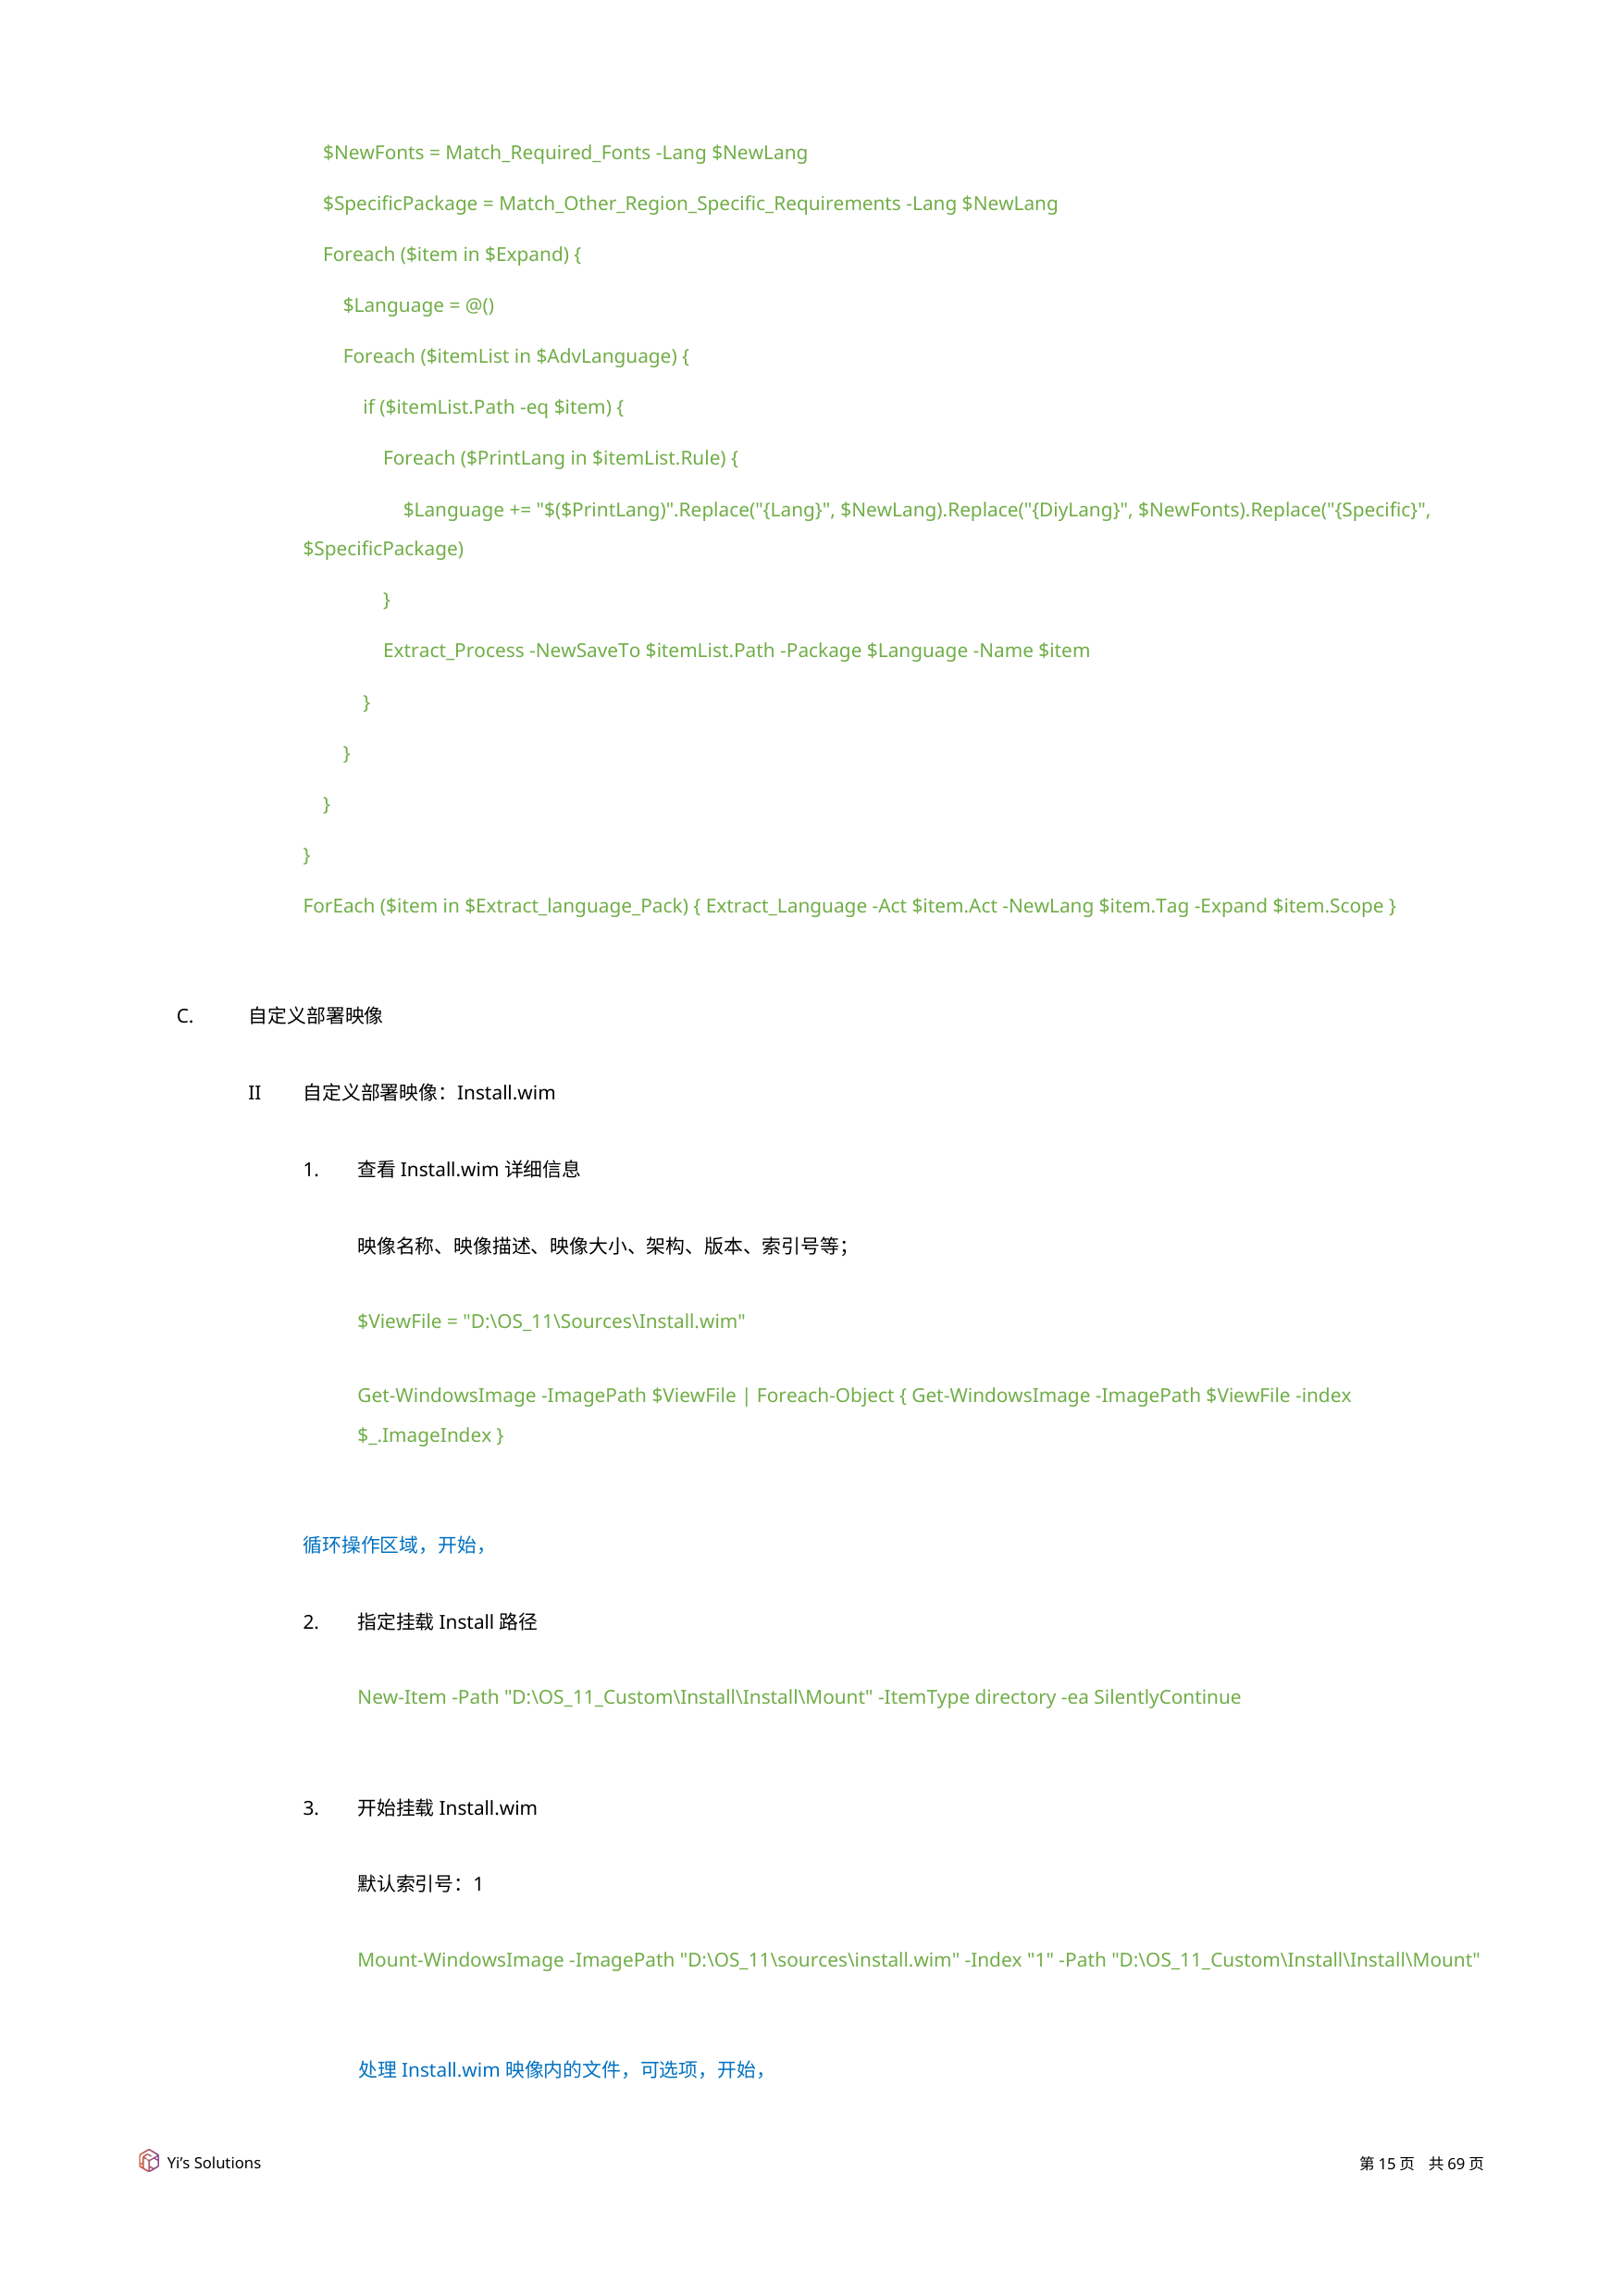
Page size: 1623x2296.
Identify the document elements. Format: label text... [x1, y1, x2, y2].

list Foreach ($item in $Expand) { [303, 241, 1484, 267]
text Get-WindowsImage -ImagePath $ViewFile | Foreach-Object { Get-WindowsImage -ImagePath $ViewFile -index $_.ImageIndex } [357, 1382, 1484, 1447]
list } [303, 841, 1484, 867]
text New-Item -Path "D:\OS_11_Custom\Install\Install\Mount" -ItemType directory -ea SilentlyContinue [357, 1683, 1484, 1710]
list } [303, 689, 1484, 714]
list } [303, 739, 1484, 765]
subtitle 指定挂载 Install 路径 [303, 1607, 1484, 1635]
subtitle 自定义部署映像：Install.wim [248, 1077, 1484, 1106]
text $ViewFile = "D:\OS_11\Sources\Install.wim" [357, 1308, 1484, 1334]
list if ($itemList.Path -eq $item) { [303, 394, 1484, 420]
list Foreach ($itemList in $AdvLanguage) { [303, 342, 1484, 369]
text 处理 Install.wim 映像内的文件，可选项，开始， [358, 2054, 1484, 2083]
list Extract_Process -NewSaveTo $itemList.Path -Package $Language -Name $item [303, 637, 1484, 664]
text 默认索引号：1 [357, 1869, 1484, 1897]
list $SpecificPackage = Match_Other_Region_Specific_Requirements -Lang $NewLang [303, 190, 1484, 216]
subtitle 开始挂载 Install.wim [303, 1793, 1484, 1820]
list ForEach ($item in $Extract_language_Pack) { Extract_Language -Act $item.Act -NewLang $item.Tag -Expand $item.Scope } [303, 892, 1484, 918]
subtitle 查看 Install.wim 详细信息 [303, 1154, 1484, 1183]
subtitle 自定义部署映像 [193, 1001, 1484, 1029]
list $Language += "$($PrintLang)".Replace("{Lang}", $NewLang).Replace("{DiyLang}", $NewFonts).Replace("{Specific}", $SpecificPackage) [303, 496, 1484, 562]
list } [303, 586, 1484, 613]
list Foreach ($PrintLang in $itemList.Rule) { [303, 445, 1484, 471]
list $Language = @() [303, 292, 1484, 318]
text 循环操作区域，开始， [303, 1530, 1484, 1558]
picture [139, 2149, 159, 2172]
text Mount-WindowsImage -ImagePath "D:\OS_11\sources\install.wim" -Index "1" -Path "D:\OS_11_Custom\Install\Install\Mount" [357, 1946, 1484, 1972]
list $NewFonts = Match_Required_Fonts -Lang $NewLang [303, 139, 1484, 165]
list } [303, 790, 1484, 816]
text 映像名称、映像描述、映像大小、架构、版本、索引号等； [357, 1231, 1484, 1260]
